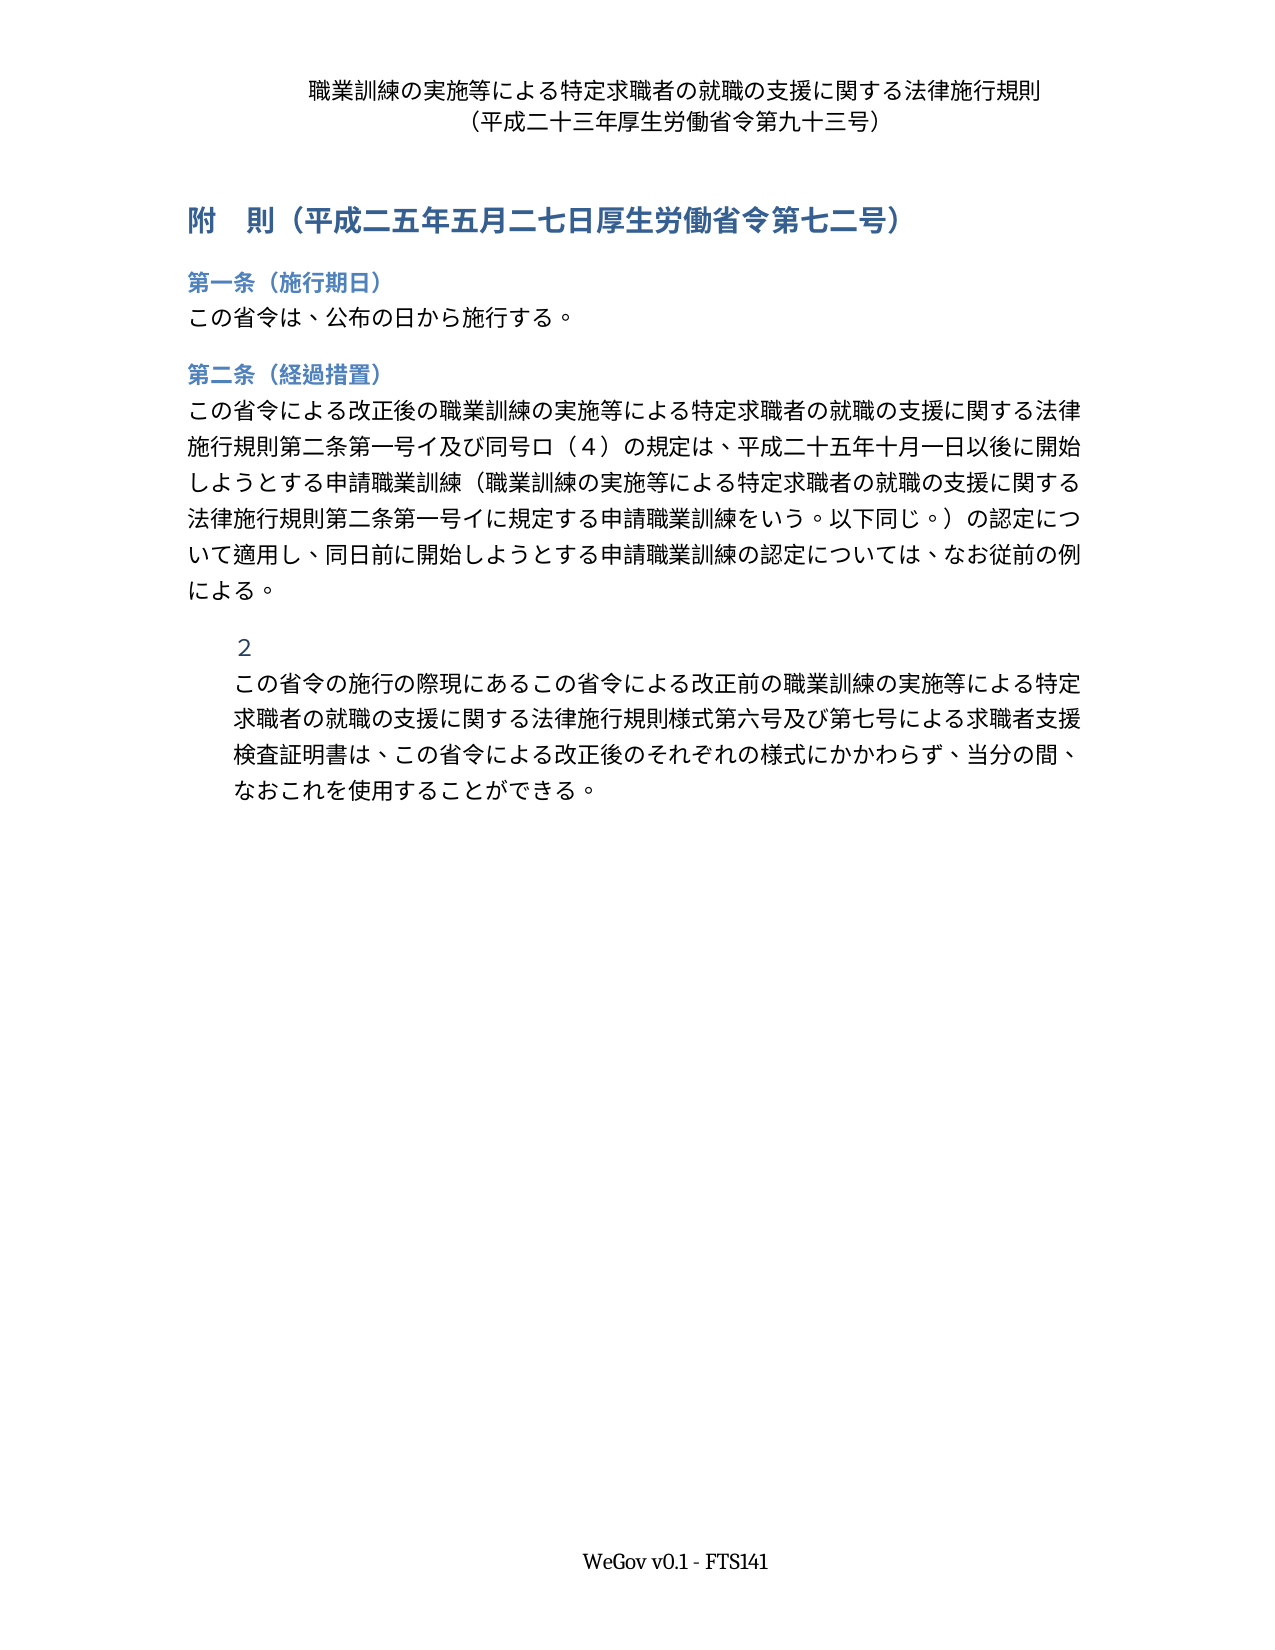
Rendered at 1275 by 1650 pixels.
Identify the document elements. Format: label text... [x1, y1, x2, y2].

subtitle 附 則（平成二五年五月二七日厚生労働省令第七二号） [187, 200, 1087, 240]
subtitle 第一条（施行期日） [187, 266, 1087, 298]
text この省令による改正後の職業訓練の実施等による特定求職者の就職の支援に関する法律施行規則第二条第一号イ及び同号ロ（４）の規定は、平成二十五年十月一日以後に開始しようとする申請職業訓練（職業訓練の実施等による特定求職者の就職の支援に関する法律施行規則第二条第一号イに規定する申請職業訓練をいう。以下同じ。）の認定について適用し、同日前に開始しようとする申請職業訓練の認定については、なお従前の例による。 [187, 395, 1087, 606]
text この省令の施行の際現にあるこの省令による改正前の職業訓練の実施等による特定求職者の就職の支援に関する法律施行規則様式第六号及び第七号による求職者支援検査証明書は、この省令による改正後のそれぞれの様式にかかわらず、当分の間、なおこれを使用することができる。 [233, 667, 1087, 807]
subtitle ２ [233, 632, 1087, 663]
subtitle 第二条（経過措置） [187, 359, 1087, 390]
text この省令は、公布の日から施行する。 [187, 302, 1087, 334]
